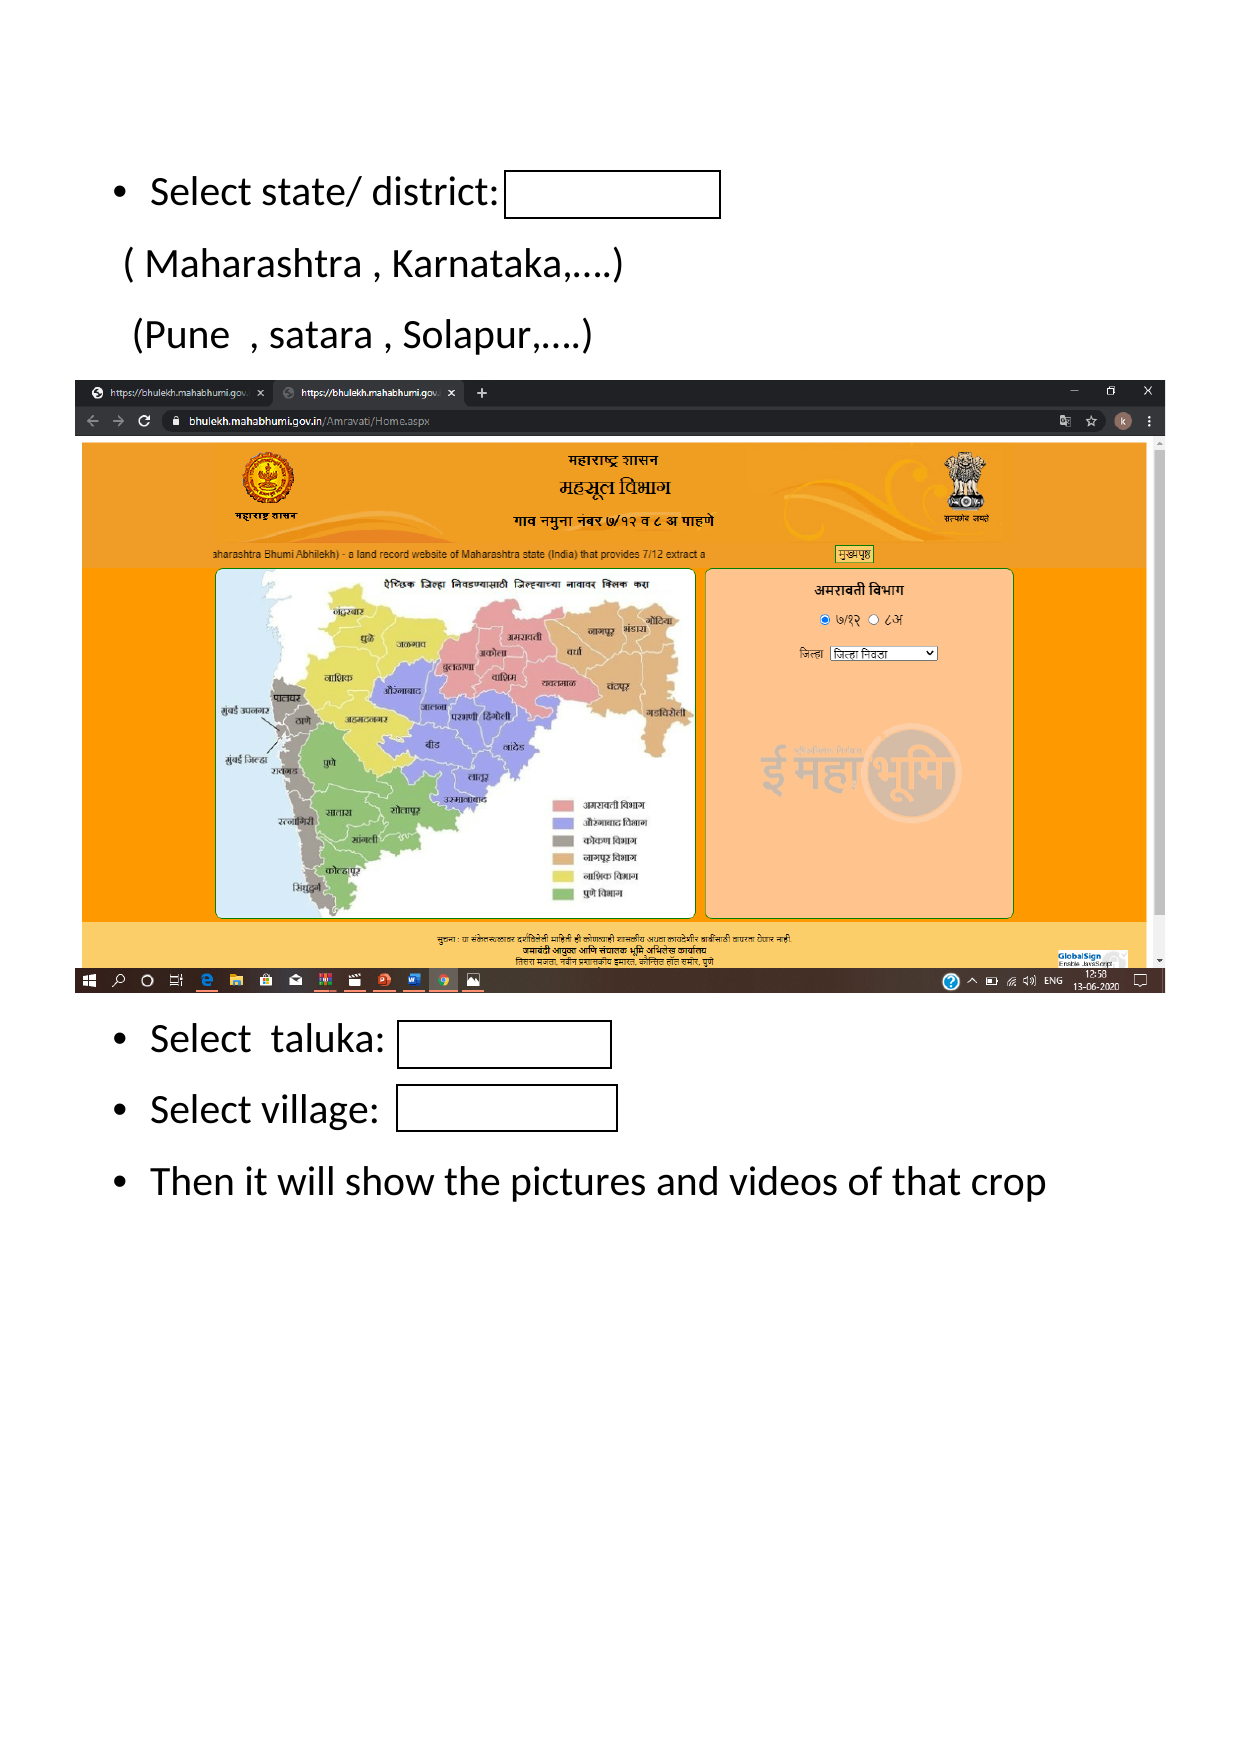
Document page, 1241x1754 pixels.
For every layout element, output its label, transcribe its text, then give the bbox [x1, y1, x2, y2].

list Select taluka: [112, 1012, 1165, 1063]
list Select village: [112, 1083, 1165, 1134]
picture [75, 380, 1166, 993]
list Select state/ district: [112, 165, 1165, 216]
list Then it will show the pictures and videos of that crop [112, 1155, 1165, 1206]
text (Pune , satara , Solapur,….) [75, 308, 1165, 359]
text ( Maharashtra , Karnataka,….) [75, 237, 1165, 288]
